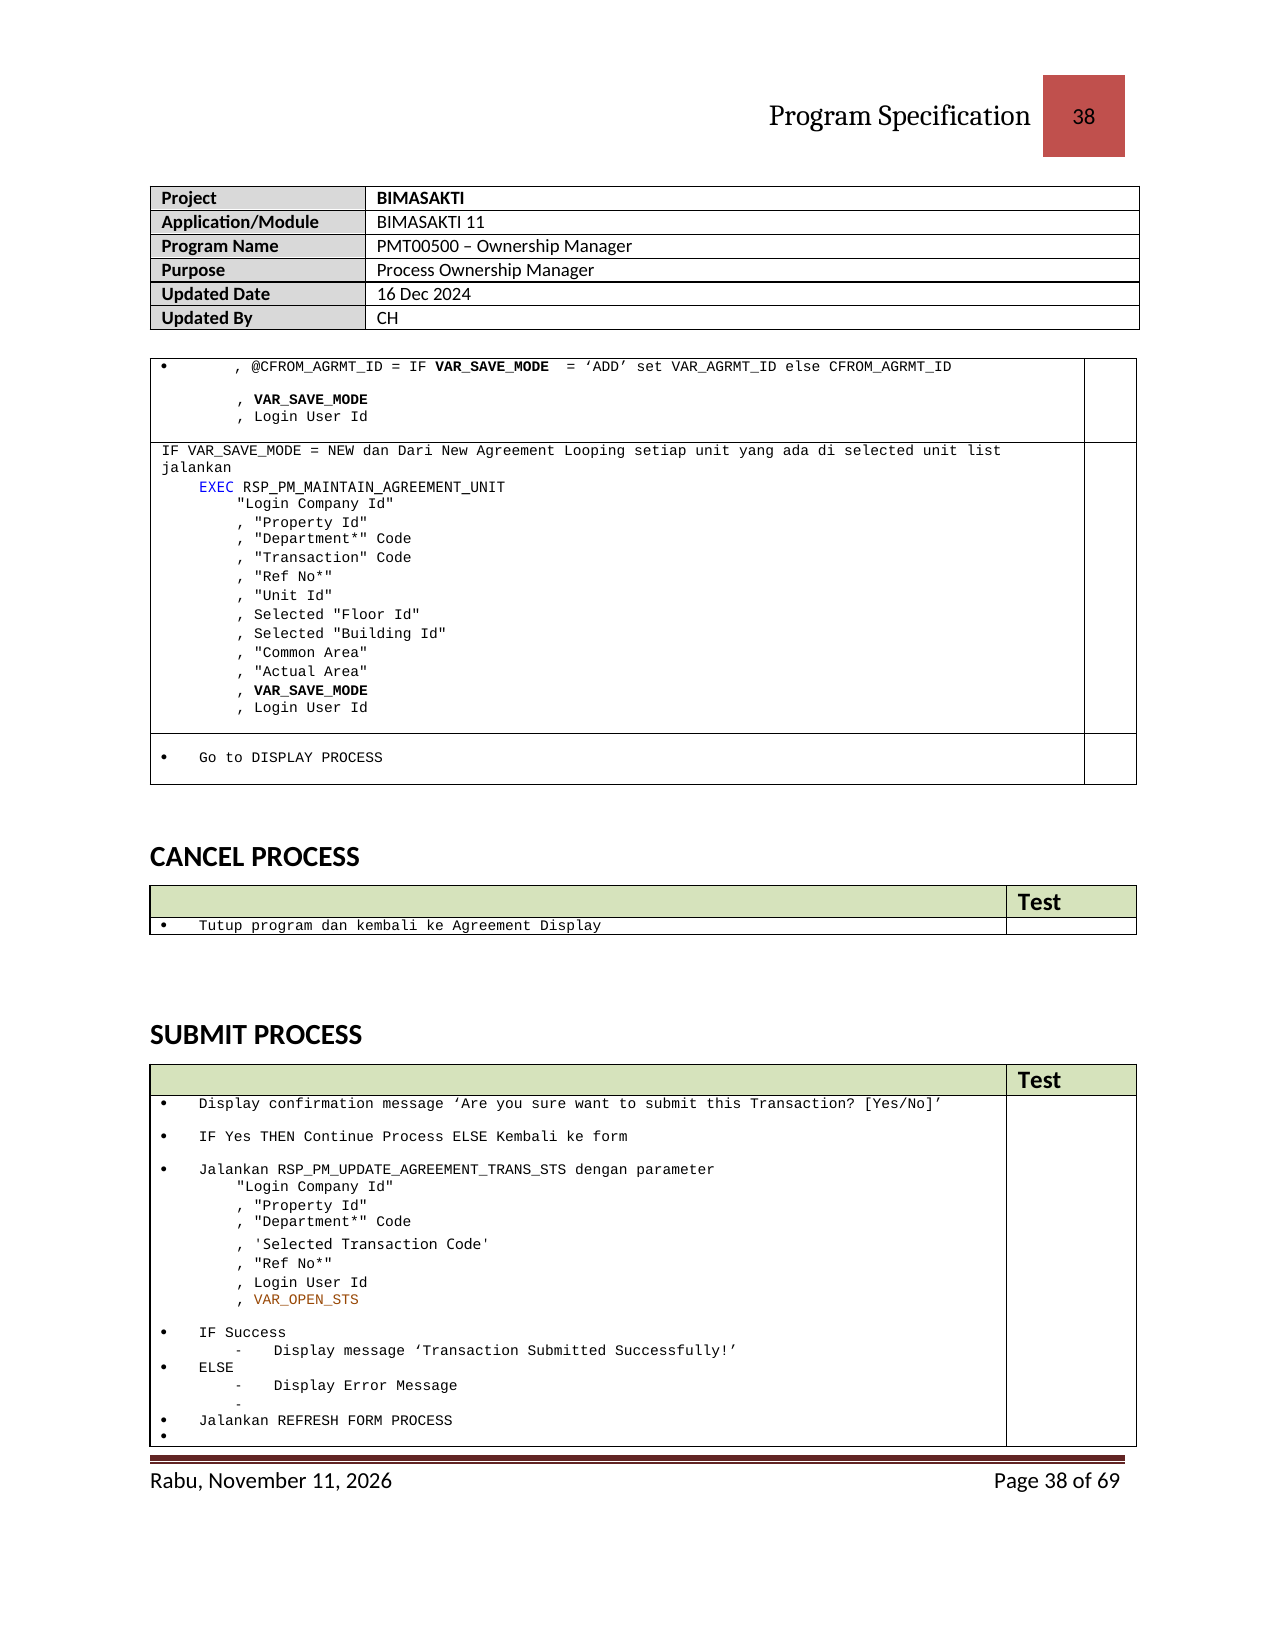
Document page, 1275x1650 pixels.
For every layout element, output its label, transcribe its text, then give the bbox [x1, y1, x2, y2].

table_cell [1085, 734, 1136, 784]
table_cell Display confirmation message ‘Are you sure want to submit this Transaction? [Yes/No]’ IF Yes THEN Continue Process ELSE Kembali ke form Jalankan RSP_PM_UPDATE_AGREEMENT_TRANS_STS dengan parameter "Login Company Id" , "Property Id" , "Department*" Code , 'Selected Transaction Code' , "Ref No*" , Login User Id , VAR_OPEN_STS IF Success Display message ‘Transaction Submitted Successfully!’ ELSE Display Error Message Jalankan REFRESH FORM PROCESS [151, 1096, 1006, 1446]
table_header [151, 886, 1006, 917]
subtitle SUBMIT PROCESS [150, 1016, 1125, 1052]
table_cell [1085, 443, 1136, 733]
table_cell [1007, 918, 1136, 934]
table_cell IF VAR_SAVE_MODE = NEW dan Dari New Agreement Looping setiap unit yang ada di selected unit list jalankan EXEC RSP_PM_MAINTAIN_AGREEMENT_UNIT "Login Company Id" , "Property Id" , "Department*" Code , "Transaction" Code , "Ref No*" , "Unit Id" , Selected "Floor Id" , Selected "Building Id" , "Common Area" , "Actual Area" , VAR_SAVE_MODE , Login User Id [151, 443, 1084, 733]
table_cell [151, 359, 1084, 442]
table_cell Go to DISPLAY PROCESS [151, 734, 1084, 784]
table_cell [1007, 1096, 1136, 1446]
table_header Test [1007, 886, 1136, 917]
table_header [151, 1065, 1006, 1095]
table_cell Tutup program dan kembali ke Agreement Display [151, 918, 1006, 934]
table_header Test [1007, 1065, 1136, 1095]
subtitle CANCEL PROCESS [150, 838, 1125, 873]
table_cell [1085, 359, 1136, 442]
